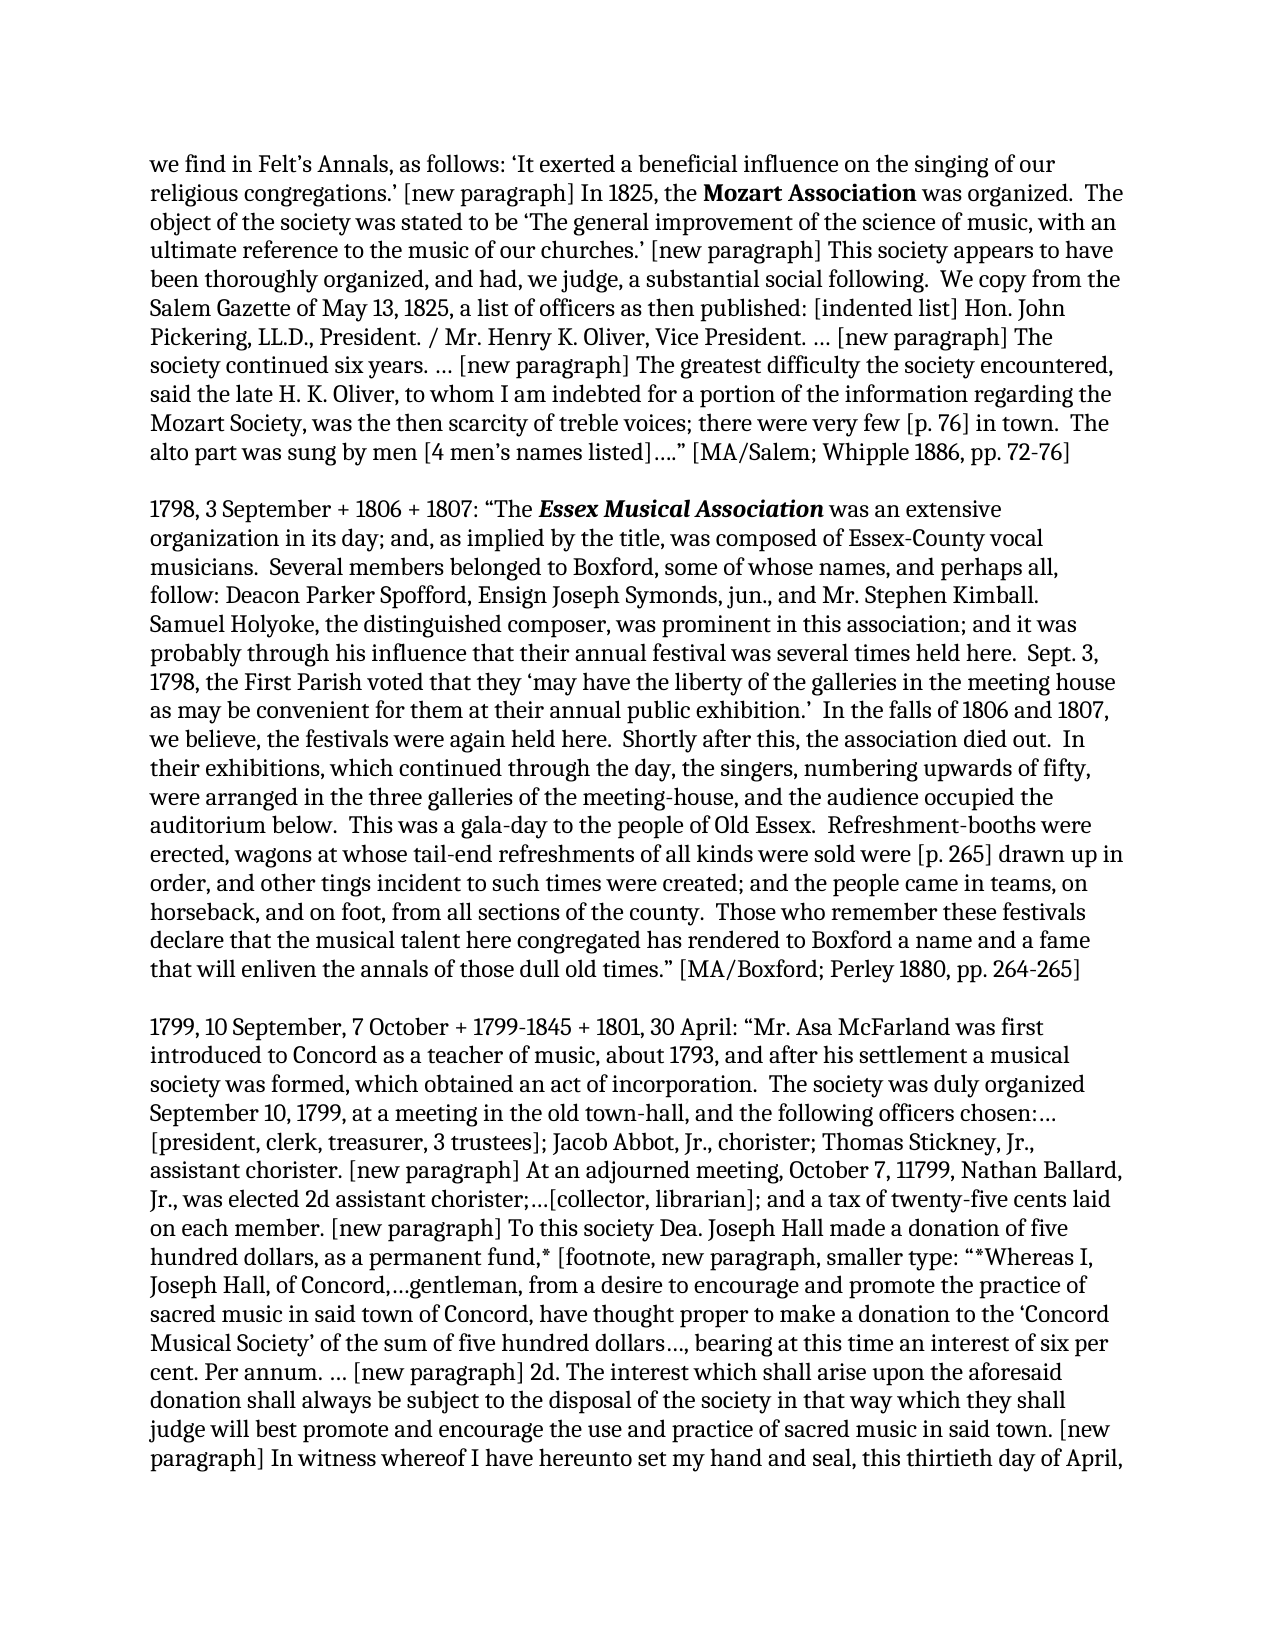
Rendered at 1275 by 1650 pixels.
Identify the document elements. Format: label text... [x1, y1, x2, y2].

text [150, 1012, 1125, 1472]
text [150, 150, 1125, 466]
text 1798, 3 September + 1806 + 1807: “The Essex Musical Association was an extensive organization in its day; and, as implied by the title, was composed of Essex-County vocal musicians. Several members belonged to Boxford, some of whose names, and perhaps all, follow: Deacon Parker Spofford, Ensign Joseph Symonds, jun., and Mr. Stephen Kimball. Samuel Holyoke, the distinguished composer, was prominent in this association; and it was probably through his influence that their annual festival was several times held here. Sept. 3, 1798, the First Parish voted that they ‘may have the liberty of the galleries in the meeting house as may be convenient for them at their annual public exhibition.’ In the falls of 1806 and 1807, we believe, the festivals were again held here. Shortly after this, the association died out. In their exhibitions, which continued through the day, the singers, numbering upwards of fifty, were arranged in the three galleries of the meeting-house, and the audience occupied the auditorium below. This was a gala-day to the people of Old Essex. Refreshment-booths were erected, wagons at whose tail-end refreshments of all kinds were sold were [p. 265] drawn up in order, and other tings incident to such times were created; and the people came in teams, on horseback, and on foot, from all sections of the county. Those who remember these festivals declare that the musical talent here congregated has rendered to Boxford a name and a fame that will enliven the annals of those dull old times.” [MA/Boxford; Perley 1880, pp. 264-265] [150, 495, 1125, 984]
